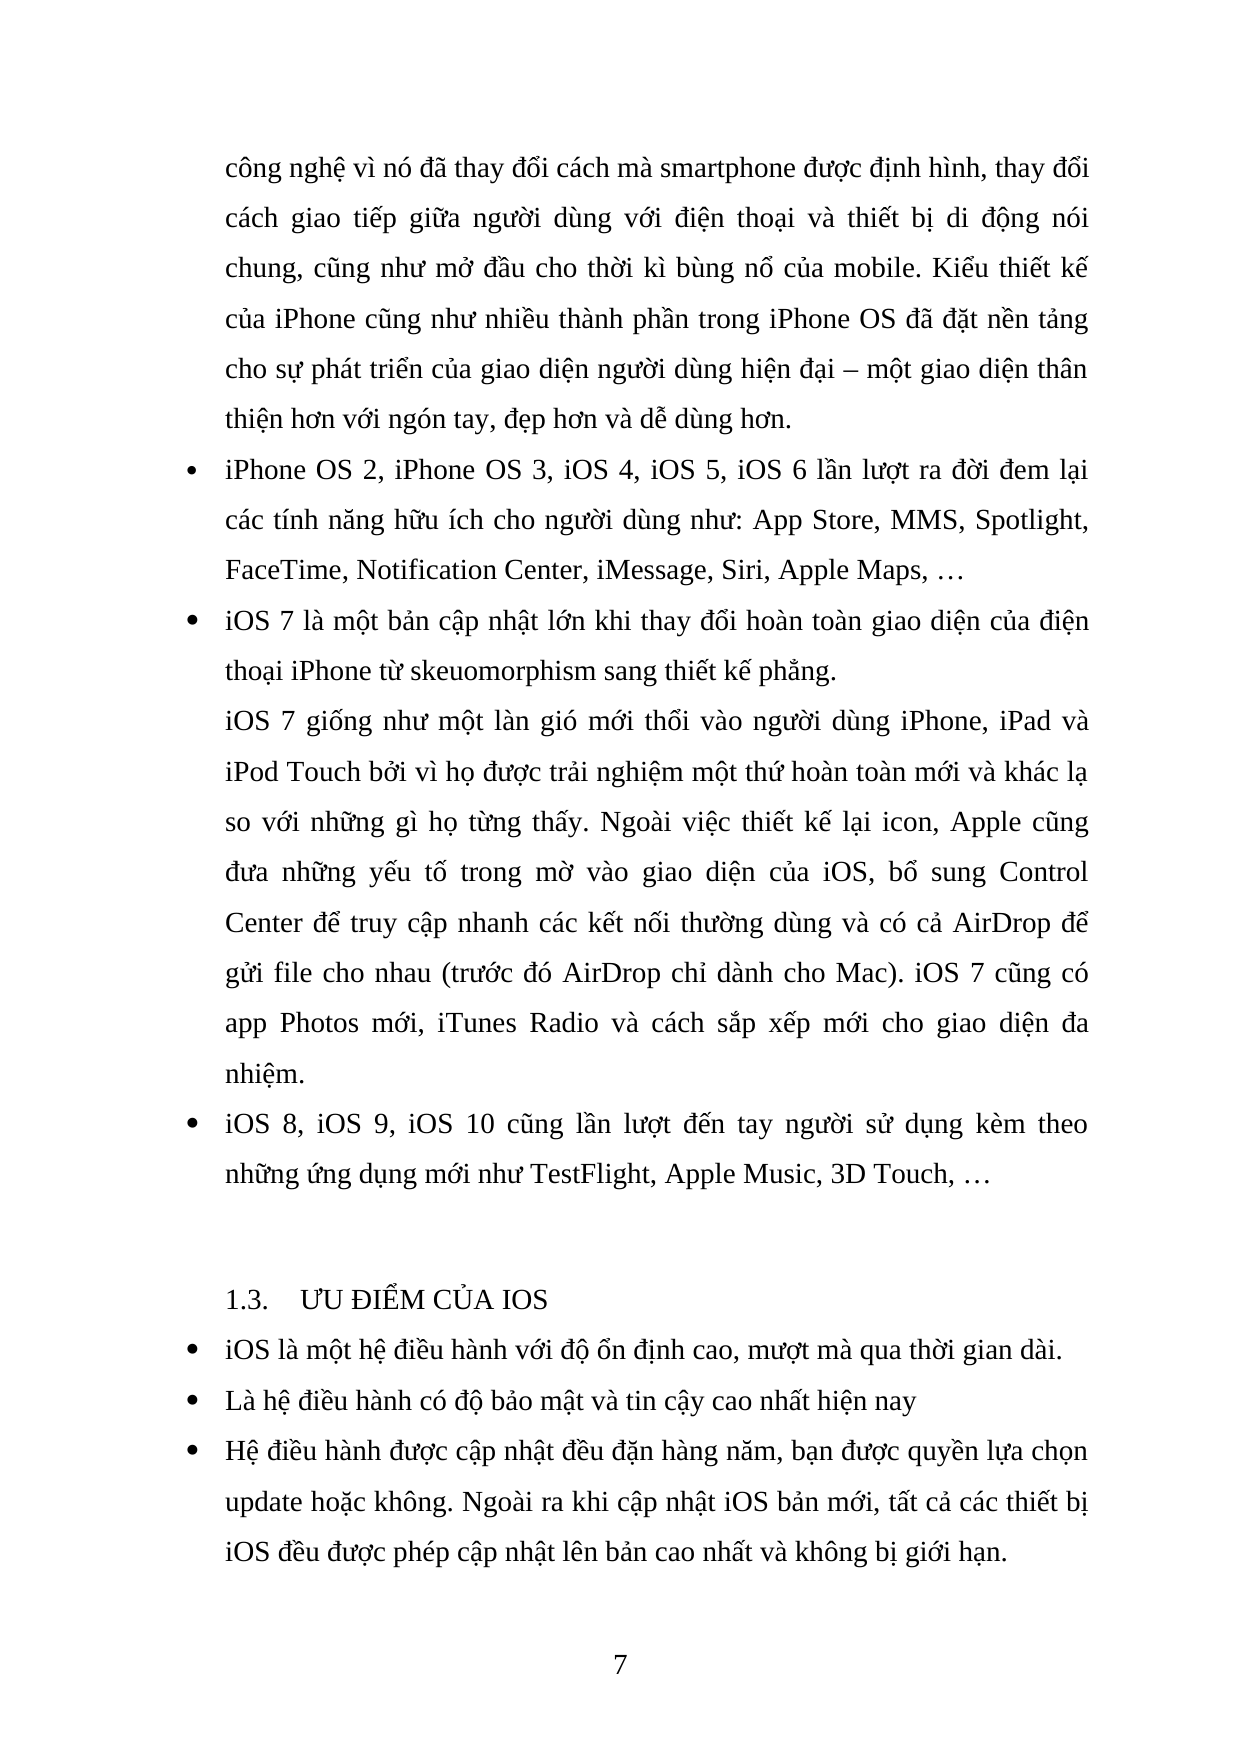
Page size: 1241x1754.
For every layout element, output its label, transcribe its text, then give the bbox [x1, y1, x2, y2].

list Hệ điều hành được cập nhật đều đặn hàng năm, bạn được quyền lựa chọn update hoặc không. Ngoài ra khi cập nhật iOS bản mới, tất cả các thiết bị iOS đều được phép cập nhật lên bản cao nhất và không bị giới hạn. [187, 1433, 1090, 1567]
list iOS 8, iOS 9, iOS 10 cũng lần lượt đến tay người sử dụng kèm theo những ứng dụng mới như TestFlight, Apple Music, 3D Touch, … [187, 1106, 1090, 1190]
list ƯU ĐIỂM CỦA IOS [225, 1282, 1090, 1316]
list iOS 7 là một bản cập nhật lớn khi thay đổi hoàn toàn giao diện của điện thoại iPhone từ skeuomorphism sang thiết kế phẳng. [187, 603, 1090, 687]
list Là hệ điều hành có độ bảo mật và tin cậy cao nhất hiện nay [187, 1383, 1090, 1416]
list iOS là một hệ điều hành với độ ổn định cao, mượt mà qua thời gian dài. [187, 1332, 1090, 1366]
list iPhone OS 2, iPhone OS 3, iOS 4, iOS 5, iOS 6 lần lượt ra đời đem lại các tính năng hữu ích cho người dùng như: App Store, MMS, Spotlight, FaceTime, Notification Center, iMessage, Siri, Apple Maps, … [187, 452, 1090, 586]
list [225, 150, 1090, 435]
list iOS 7 giống như một làn gió mới thổi vào người dùng iPhone, iPad và iPod Touch bởi vì họ được trải nghiệm một thứ hoàn toàn mới và khác lạ so với những gì họ từng thấy. Ngoài việc thiết kế lại icon, Apple cũng đưa những yếu tố trong mờ vào giao diện của iOS, bổ sung Control Center để truy cập nhanh các kết nối thường dùng và có cả AirDrop để gửi file cho nhau (trước đó AirDrop chỉ dành cho Mac). iOS 7 cũng có app Photos mới, iTunes Radio và cách sắp xếp mới cho giao diện đa nhiệm. [225, 703, 1090, 1089]
